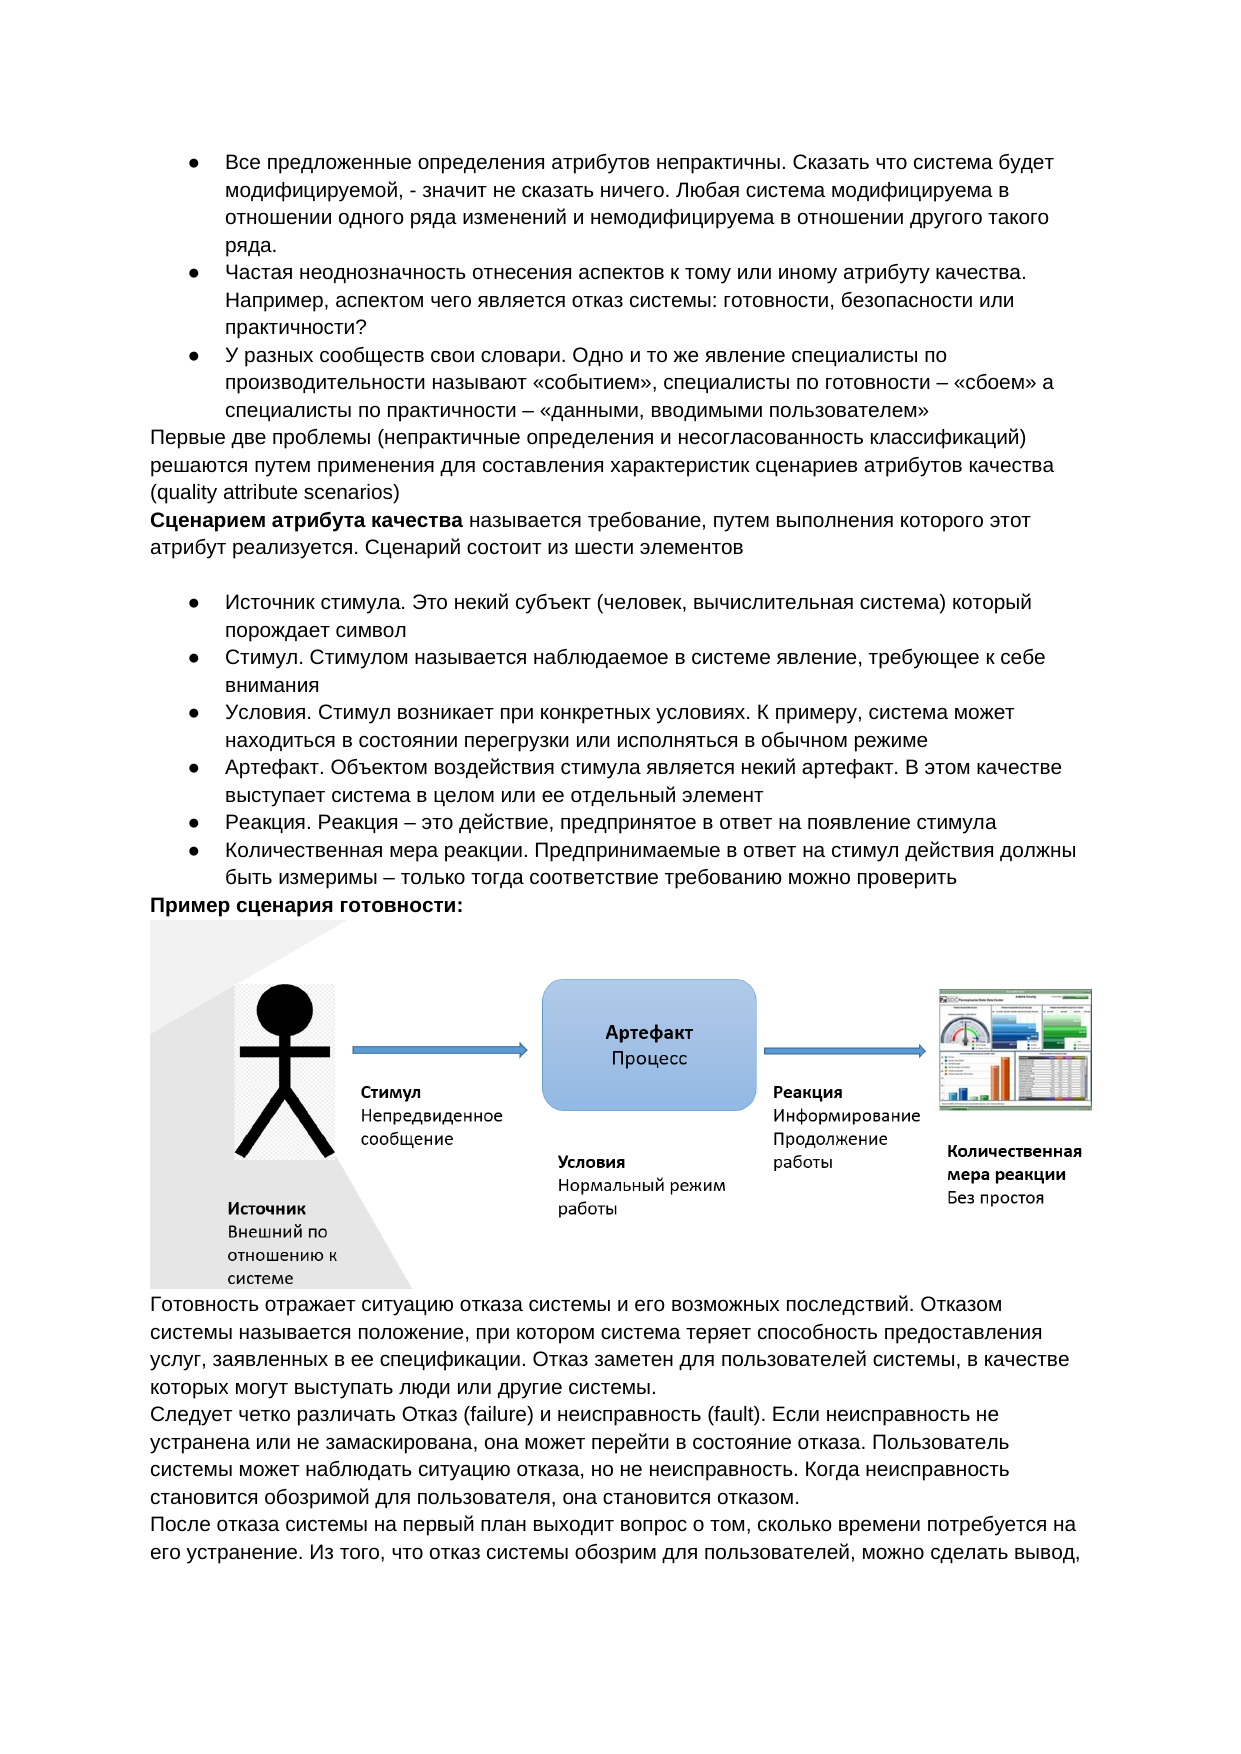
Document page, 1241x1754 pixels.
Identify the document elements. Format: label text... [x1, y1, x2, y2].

list Количественная мера реакции. Предпринимаемые в ответ на стимул действия должны быть измеримы – только тогда соответствие требованию можно проверить [187, 837, 1090, 889]
list Частая неоднозначность отнесения аспектов к тому или иному атрибуту качества. Например, аспектом чего является отказ системы: готовности, безопасности или практичности? [187, 260, 1090, 339]
picture [150, 920, 1107, 1289]
list Все предложенные определения атрибутов непрактичны. Сказать что система будет модифицируемой, - значит не сказать ничего. Любая система модифицируема в отношении одного ряда изменений и немодифицируема в отношении другого такого ряда. [187, 150, 1090, 256]
list Реакция. Реакция – это действие, предпринятое в ответ на появление стимула [187, 810, 1090, 834]
list Стимул. Стимулом называется наблюдаемое в системе явление, требующее к себе внимания [187, 645, 1090, 696]
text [150, 1512, 1090, 1564]
list Источник стимула. Это некий субъект (человек, вычислительная система) который порождает символ [187, 590, 1090, 641]
text Пример сценария готовности: [150, 892, 1090, 916]
text Сценарием атрибута качества называется требование, путем выполнения которого этот атрибут реализуется. Сценарий состоит из шести элементов [150, 507, 1090, 559]
list У разных сообществ свои словари. Одно и то же явление специалисты по производительности называют «событием», специалисты по готовности – «сбоем» а специалисты по практичности – «данными, вводимыми пользователем» [187, 342, 1090, 421]
list Условия. Стимул возникает при конкретных условиях. К примеру, система может находиться в состоянии перегрузки или исполняться в обычном режиме [187, 700, 1090, 751]
text Следует четко различать Отказ (failure) и неисправность (fault). Если неисправность не устранена или не замаскирована, она может перейти в состояние отказа. Пользователь системы может наблюдать ситуацию отказа, но не неисправность. Когда неисправность становится обозримой для пользователя, она становится отказом. [150, 1402, 1090, 1509]
list Артефакт. Объектом воздействия стимула является некий артефакт. В этом качестве выступает система в целом или ее отдельный элемент [187, 755, 1090, 806]
text Первые две проблемы (непрактичные определения и несогласованность классификаций) решаются путем применения для составления характеристик сценариев атрибутов качества (quality attribute scenarios) [150, 425, 1090, 504]
text Готовность отражает ситуацию отказа системы и его возможных последствий. Отказом системы называется положение, при котором система теряет способность предоставления услуг, заявленных в ее спецификации. Отказ заметен для пользователей системы, в качестве которых могут выступать люди или другие системы. [150, 1292, 1090, 1399]
